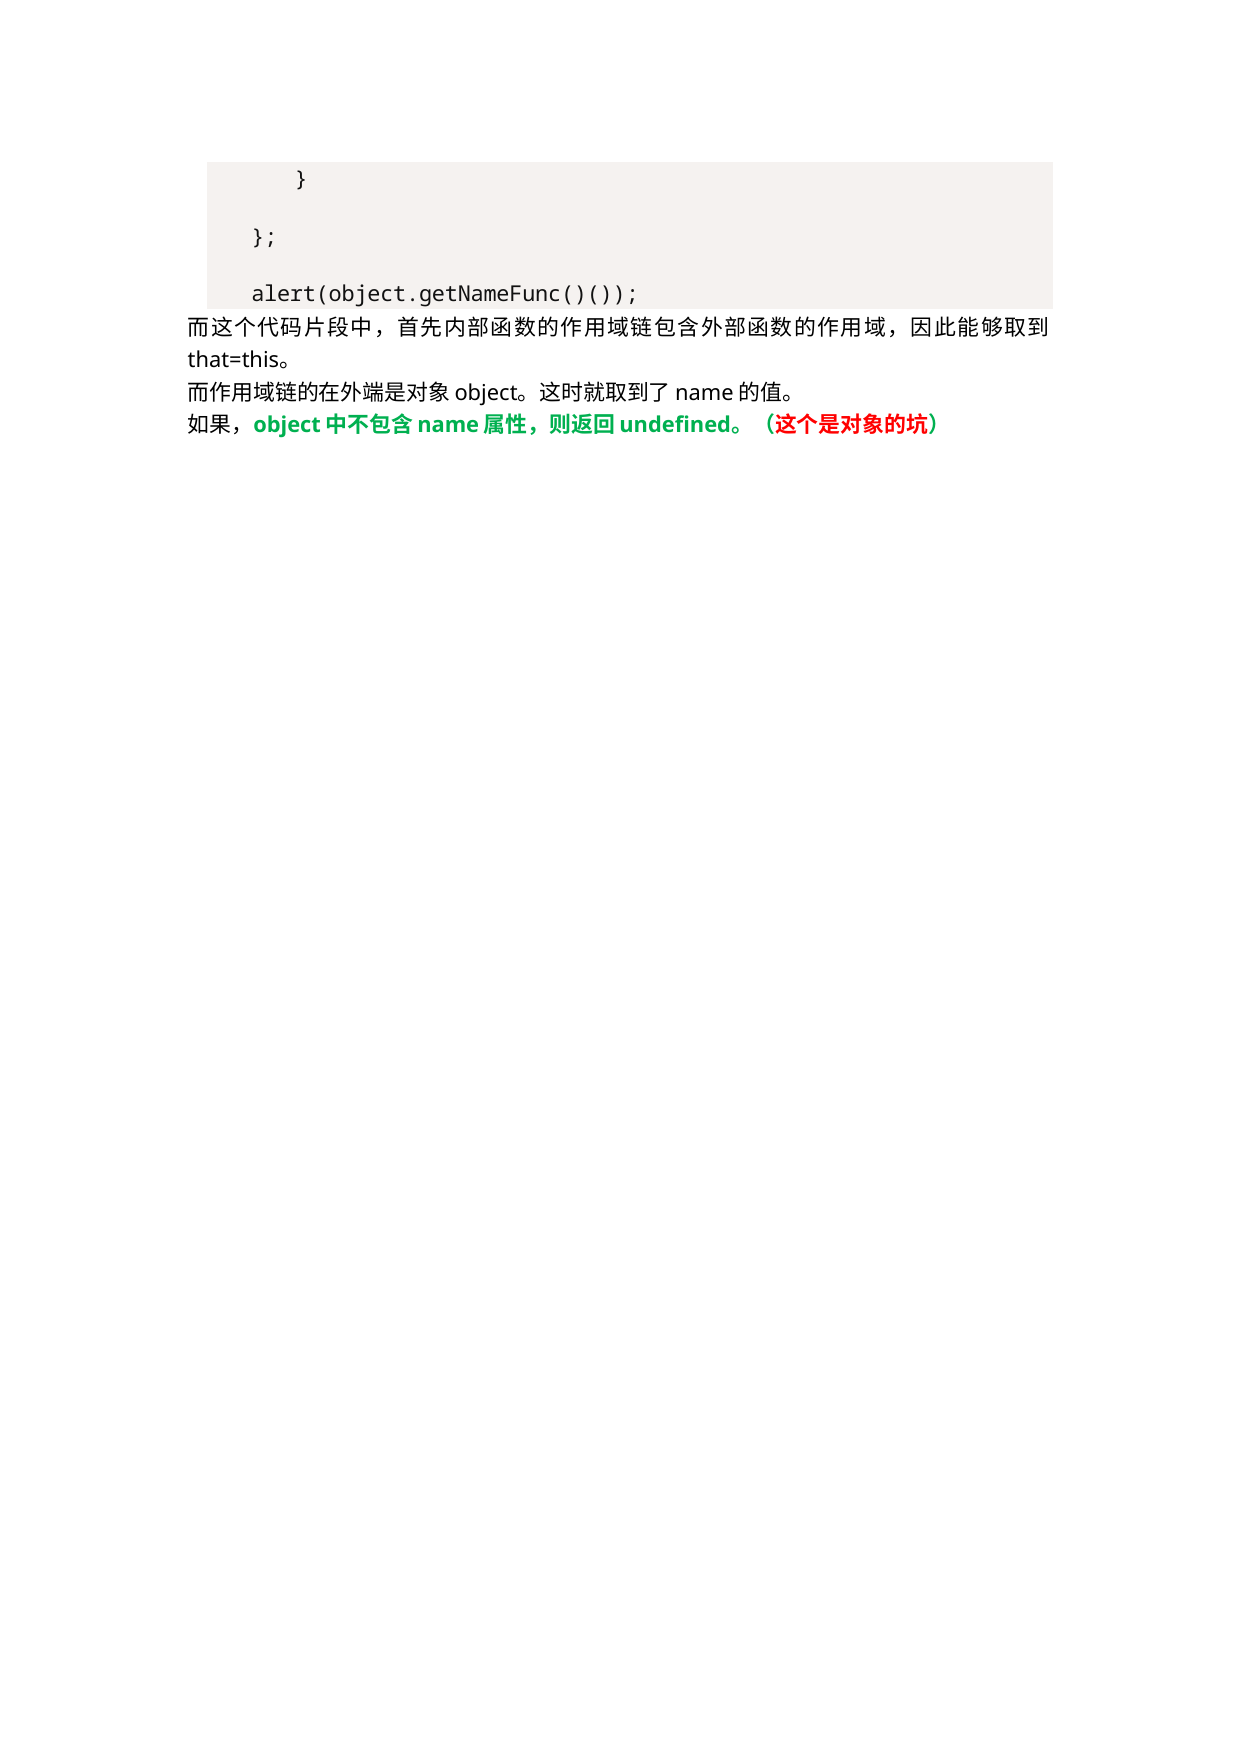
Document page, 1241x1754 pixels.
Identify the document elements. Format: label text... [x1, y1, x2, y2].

text 而这个代码片段中，首先内部函数的作用域链包含外部函数的作用域，因此能够取到that=this。 [187, 309, 1053, 374]
text } [207, 162, 1053, 194]
text 而作用域链的在外端是对象object。这时就取到了name的值。 [187, 374, 1053, 407]
text alert(object.getNameFunc()()); [207, 277, 1053, 309]
text }; [207, 219, 1053, 252]
text 如果，object中不包含name属性，则返回undefined。（这个是对象的坑） [187, 407, 1053, 439]
